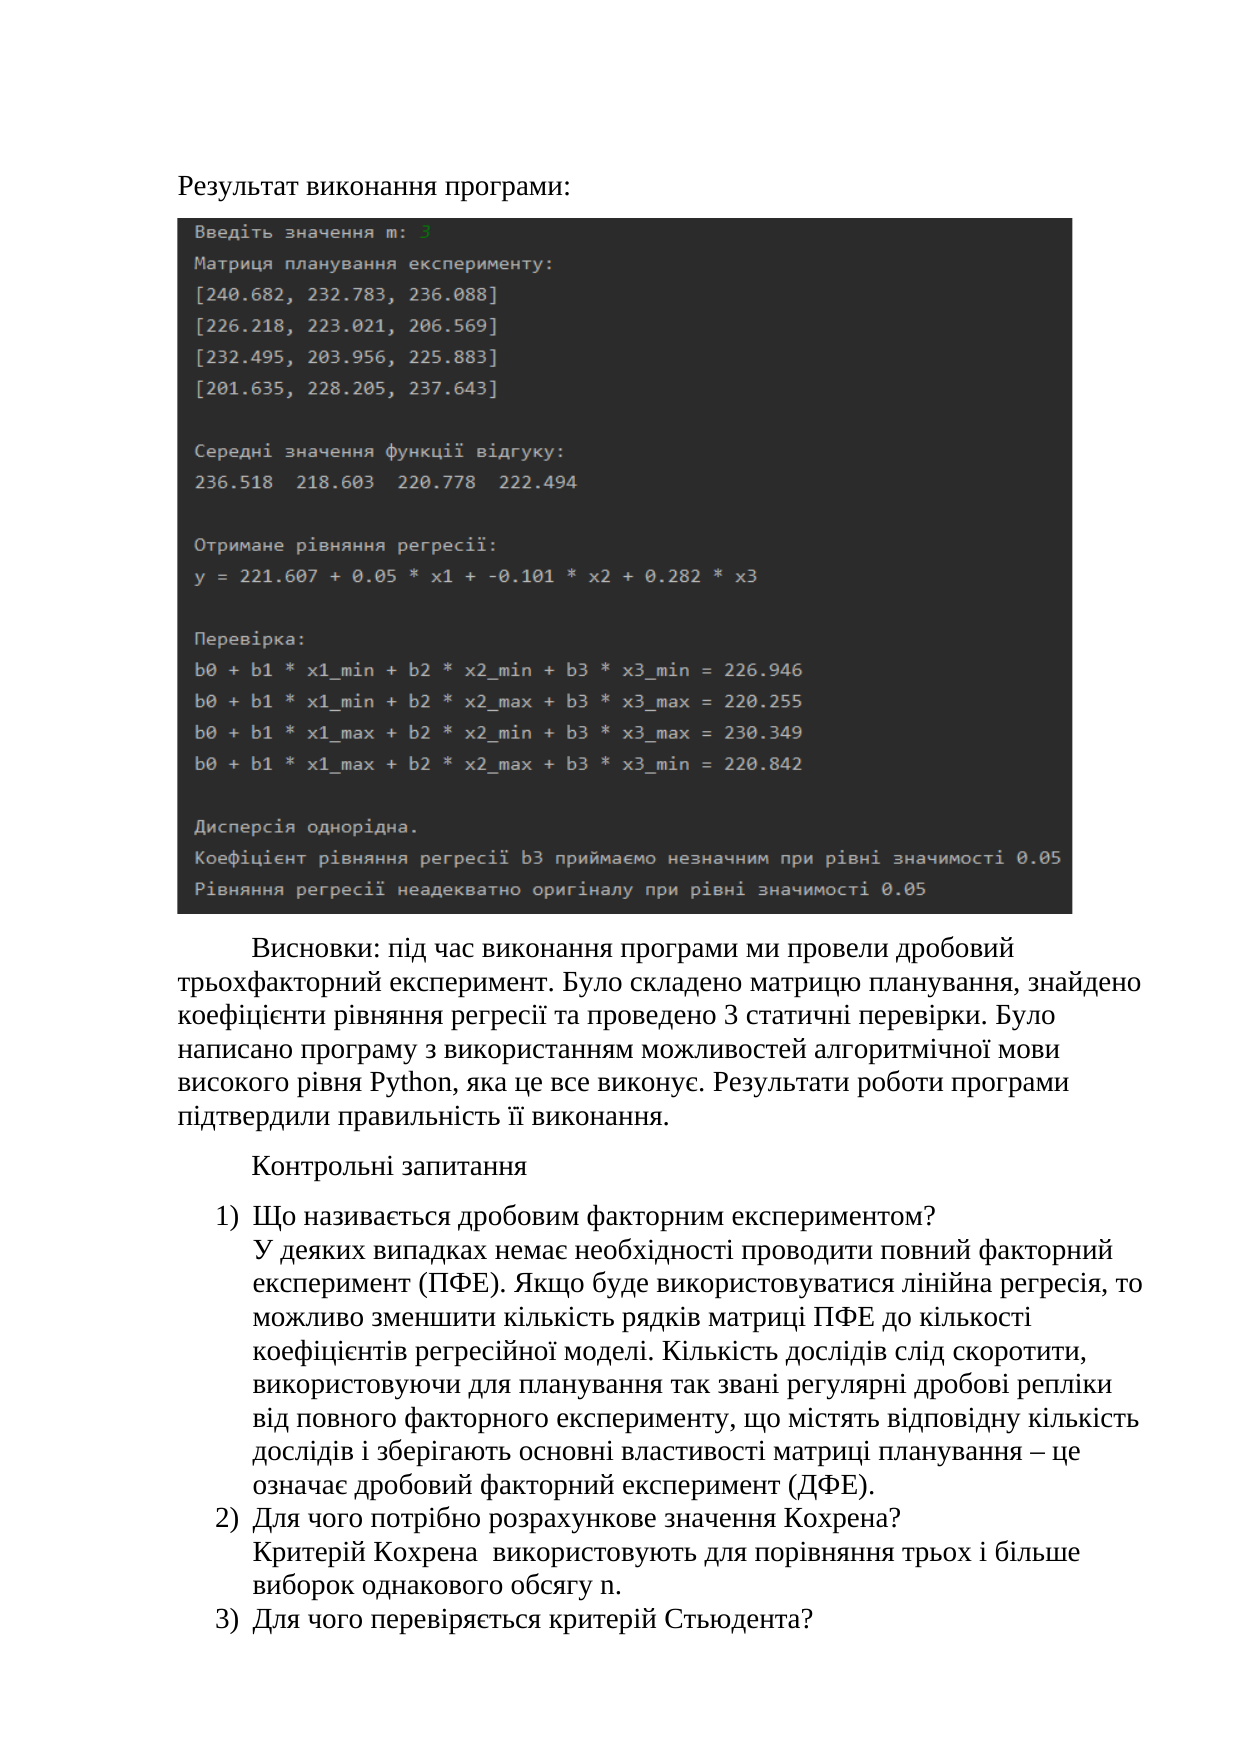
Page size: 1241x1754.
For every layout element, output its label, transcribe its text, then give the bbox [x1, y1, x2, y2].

list Для чого перевіряється критерій Стьюдента? [215, 1601, 1152, 1634]
text Контрольні запитання [177, 1148, 1152, 1182]
text Результат виконання програми: [177, 168, 1152, 202]
list У деяких випадках немає необхідності проводити повний факторний експеримент (ПФЕ). Якщо буде використовуватися лінійна регресія, то можливо зменшити кількість рядків матриці ПФЕ до кількості коефіцієнтів регресійної моделі. Кількість дослідів слід скоротити, використовуючи для планування так звані регулярні дробові репліки від повного факторного експерименту, що містять відповідну кількість дослідів і зберігають основні властивості матриці планування – це означає дробовий факторний експеримент (ДФЕ). [252, 1232, 1152, 1500]
list Критерій Кохрена використовують для порівняння трьох і більше виборок однакового обсягу n. [252, 1534, 1152, 1601]
list Для чого потрібно розрахункове значення Кохрена? [215, 1500, 1152, 1534]
text Висновки: під час виконання програми ми провели дробовий трьохфакторний експеримент. Було складено матрицю планування, знайдено коефіцієнти рівняння регресії та проведено 3 статичні перевірки. Було написано програму з використанням можливостей алгоритмічної мови високого рівня Python, яка це все виконує. Результати роботи програми підтвердили правильність її виконання. [177, 930, 1152, 1132]
picture [177, 218, 1073, 914]
list Що називається дробовим факторним експериментом? [215, 1198, 1152, 1232]
